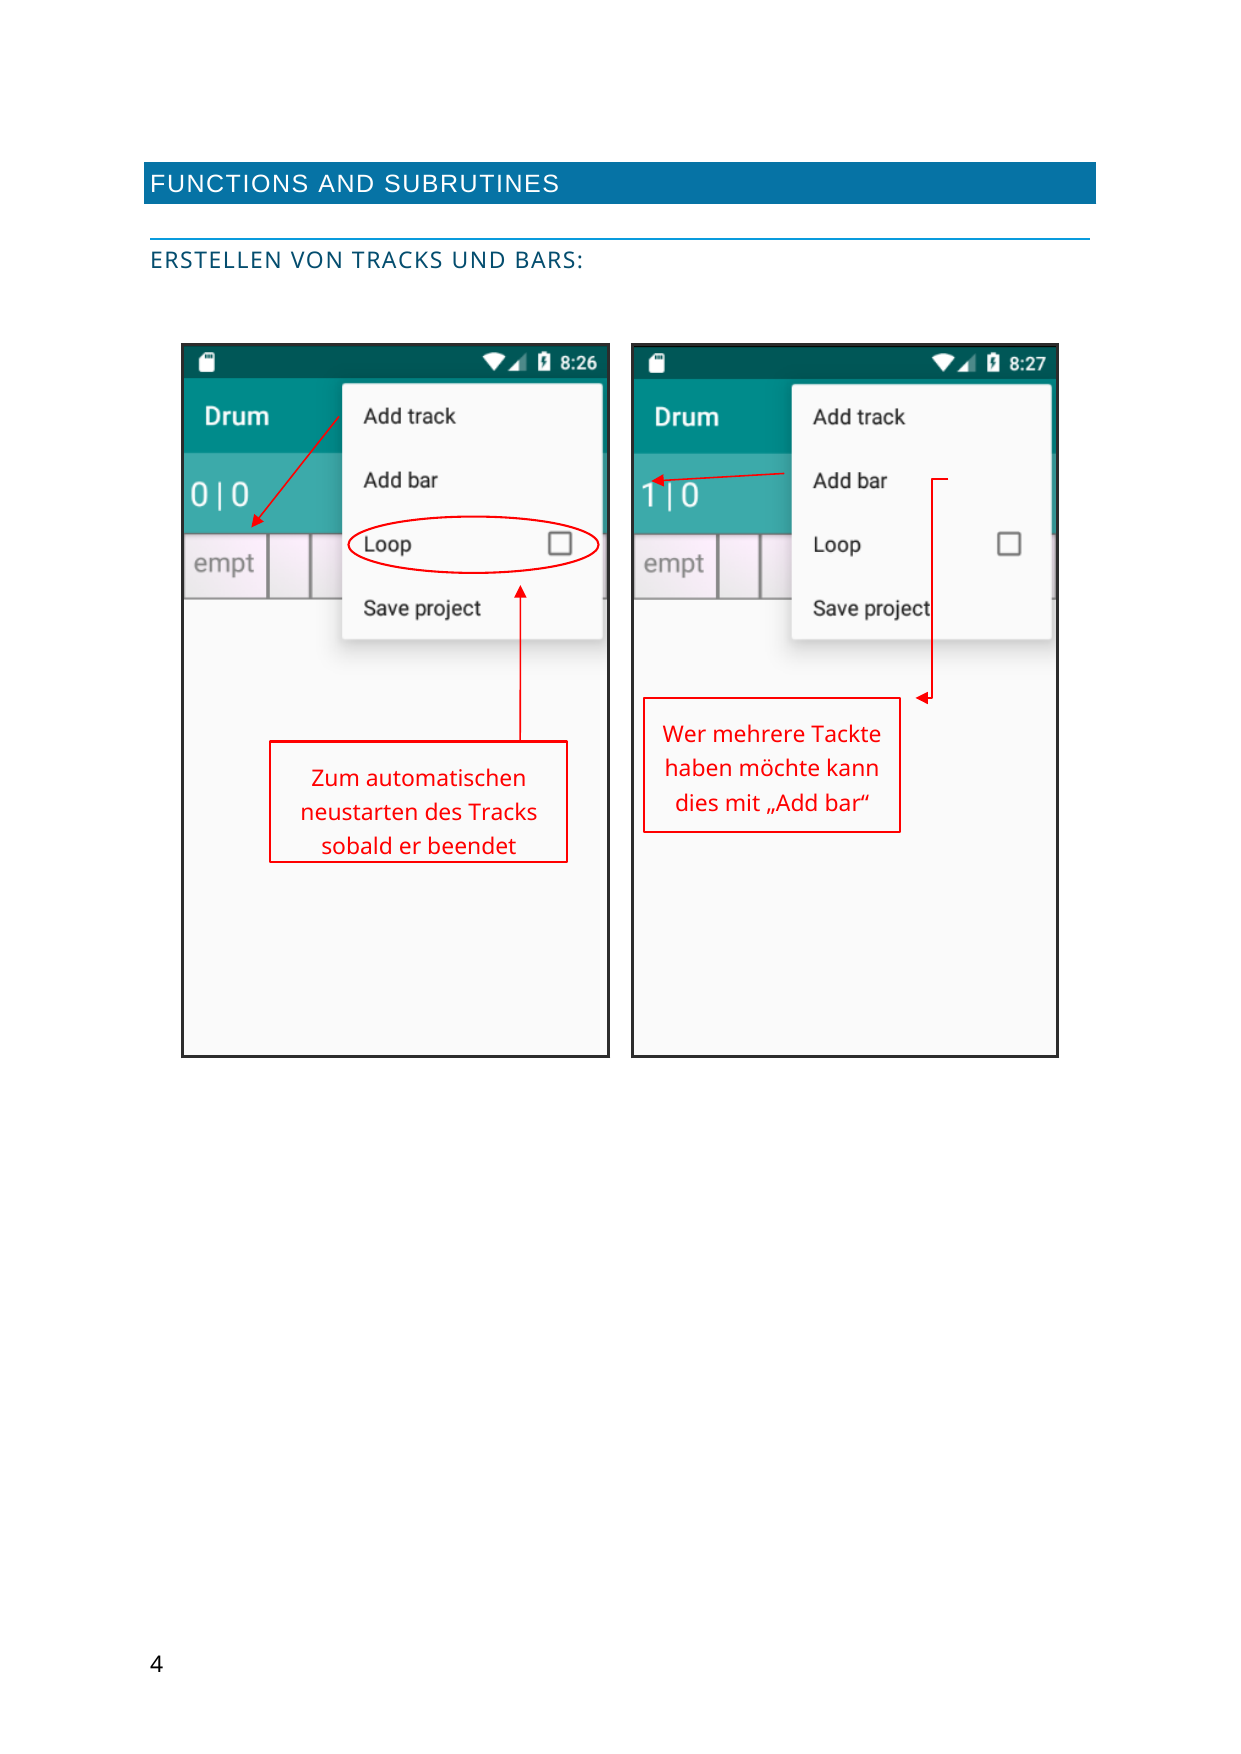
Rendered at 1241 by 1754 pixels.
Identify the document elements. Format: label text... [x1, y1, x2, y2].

subtitle Erstellen von Tracks und Bars: [150, 240, 1090, 275]
subtitle Functions and Subrutines [150, 169, 1090, 197]
picture [634, 346, 1056, 1055]
picture [184, 346, 607, 1055]
